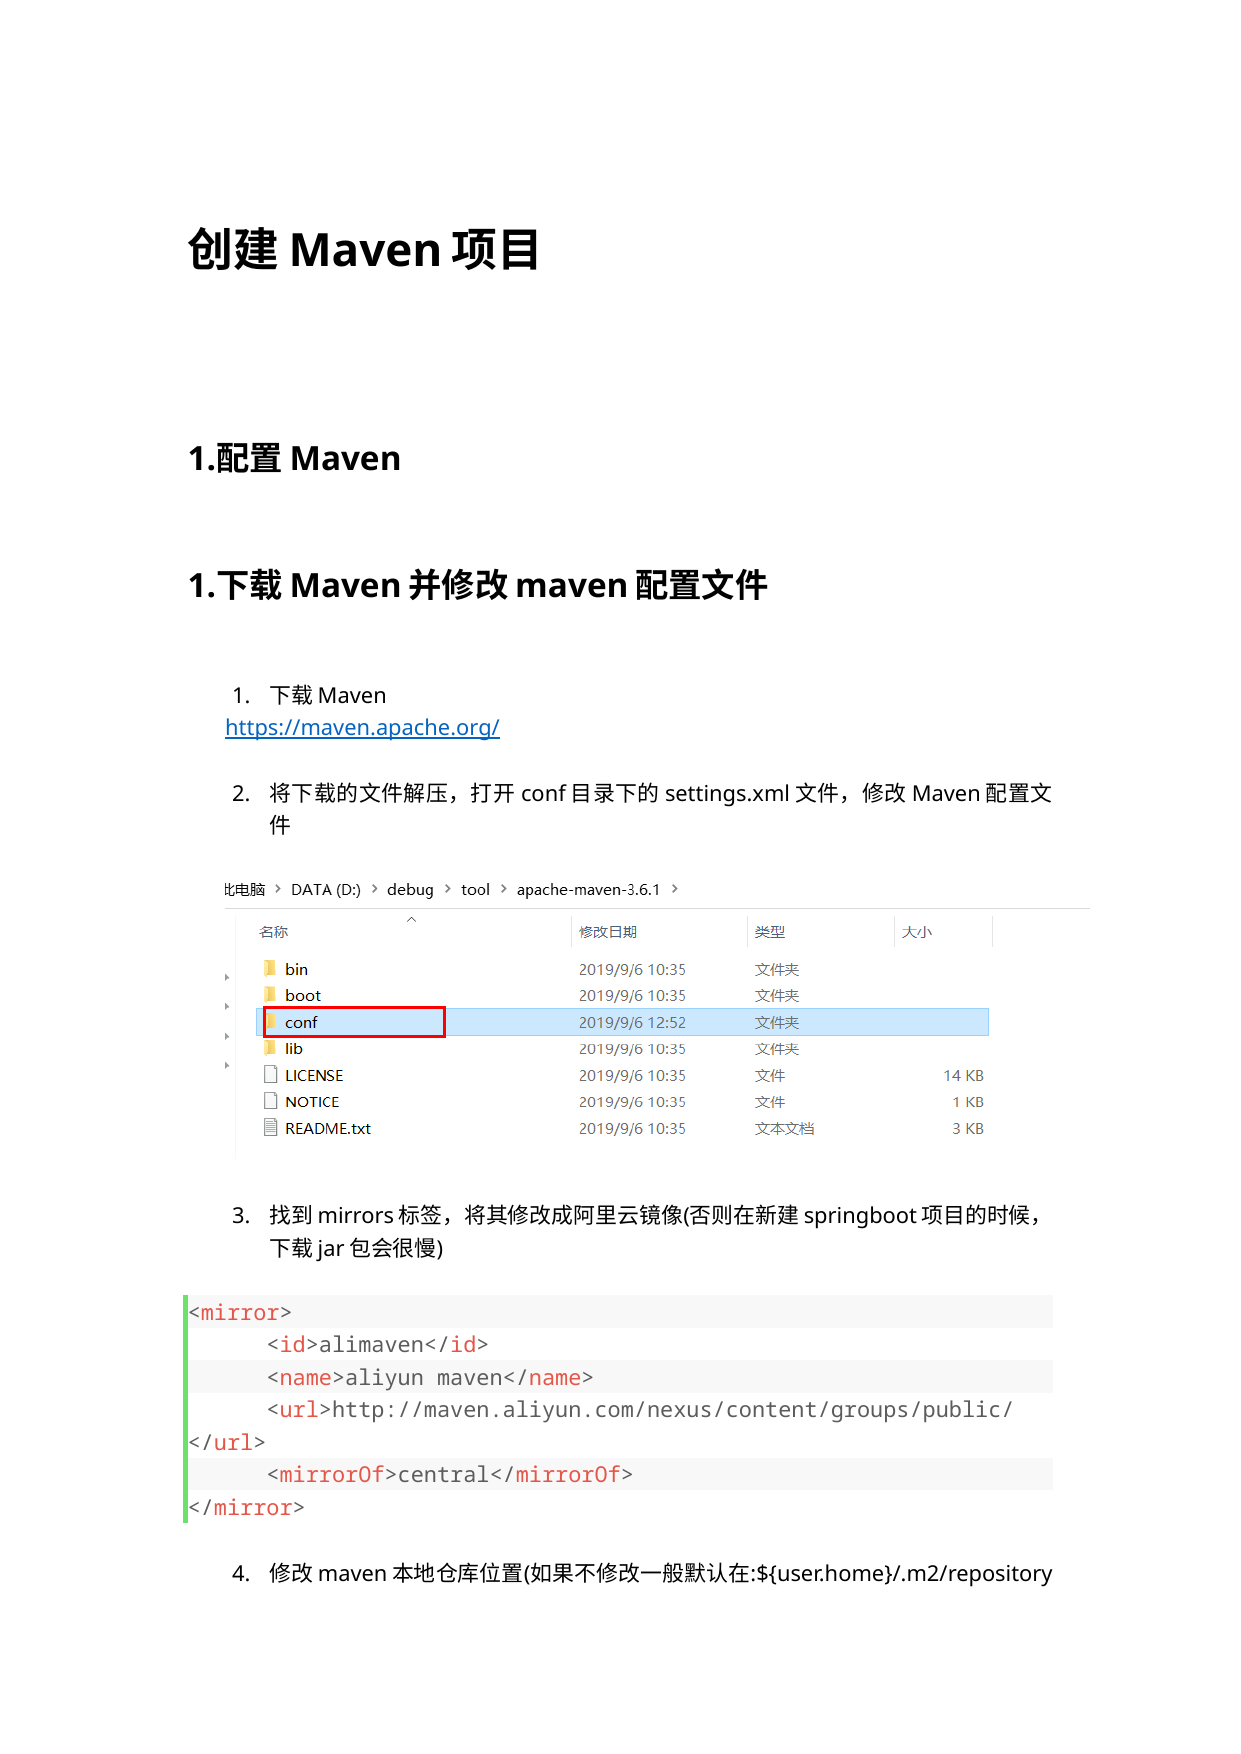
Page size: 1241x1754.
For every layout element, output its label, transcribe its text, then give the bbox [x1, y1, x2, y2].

list 将下载的文件解压，打开conf目录下的settings.xml文件，修改Maven配置文件 [232, 775, 1053, 840]
text <url>http://maven.aliyun.com/nexus/content/groups/public/</url> [188, 1393, 1053, 1458]
list 修改maven本地仓库位置(如果不修改一般默认在:${user.home}/.m2/repository目录下)。 [232, 1555, 1053, 1588]
list 下载Maven [232, 678, 1053, 710]
subtitle 1.下载Maven并修改maven配置文件 [187, 550, 1053, 615]
picture [225, 872, 1091, 1159]
subtitle 创建Maven项目 [187, 197, 1053, 295]
list https://maven.apache.org/ [225, 710, 1053, 743]
text <mirror> [188, 1295, 1053, 1328]
subtitle 1.配置Maven [187, 423, 1053, 488]
text <mirrorOf>central</mirrorOf> [188, 1458, 1053, 1490]
text <id>alimaven</id> [188, 1328, 1053, 1360]
list 找到mirrors标签，将其修改成阿里云镜像(否则在新建springboot项目的时候，下载jar包会很慢) [232, 1198, 1053, 1263]
text <name>aliyun maven</name> [188, 1360, 1053, 1393]
text </mirror> [188, 1490, 1053, 1523]
